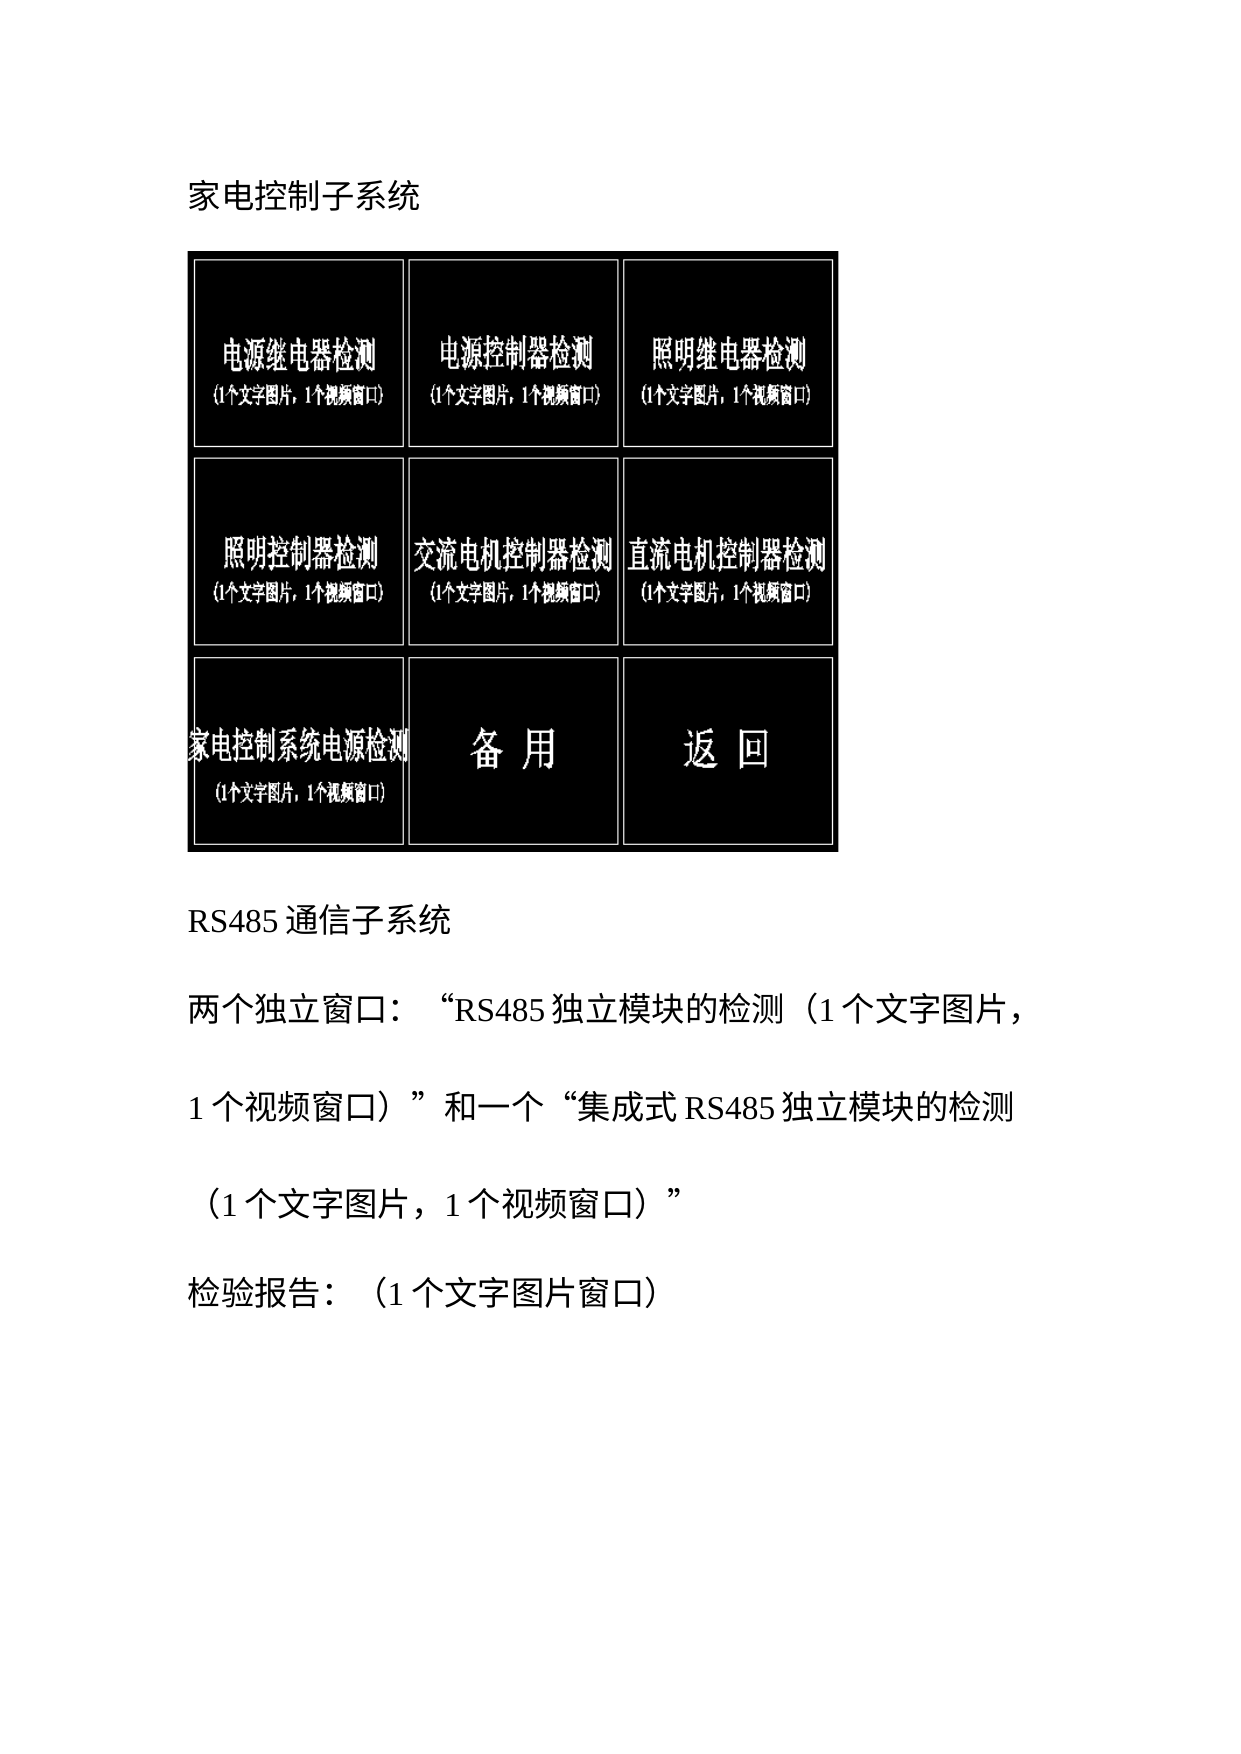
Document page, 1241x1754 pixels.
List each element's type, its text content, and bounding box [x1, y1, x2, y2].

text 两个独立窗口：“RS485独立模块的检测（1个文字图片，1个视频窗口）”和一个“集成式RS485独立模块的检测（1个文字图片，1个视频窗口）” [187, 974, 1053, 1234]
picture [187, 251, 839, 852]
text 家电控制子系统 [187, 162, 1053, 227]
text 检验报告：（1个文字图片窗口） [187, 1259, 1053, 1324]
text RS485通信子系统 [187, 886, 1053, 951]
